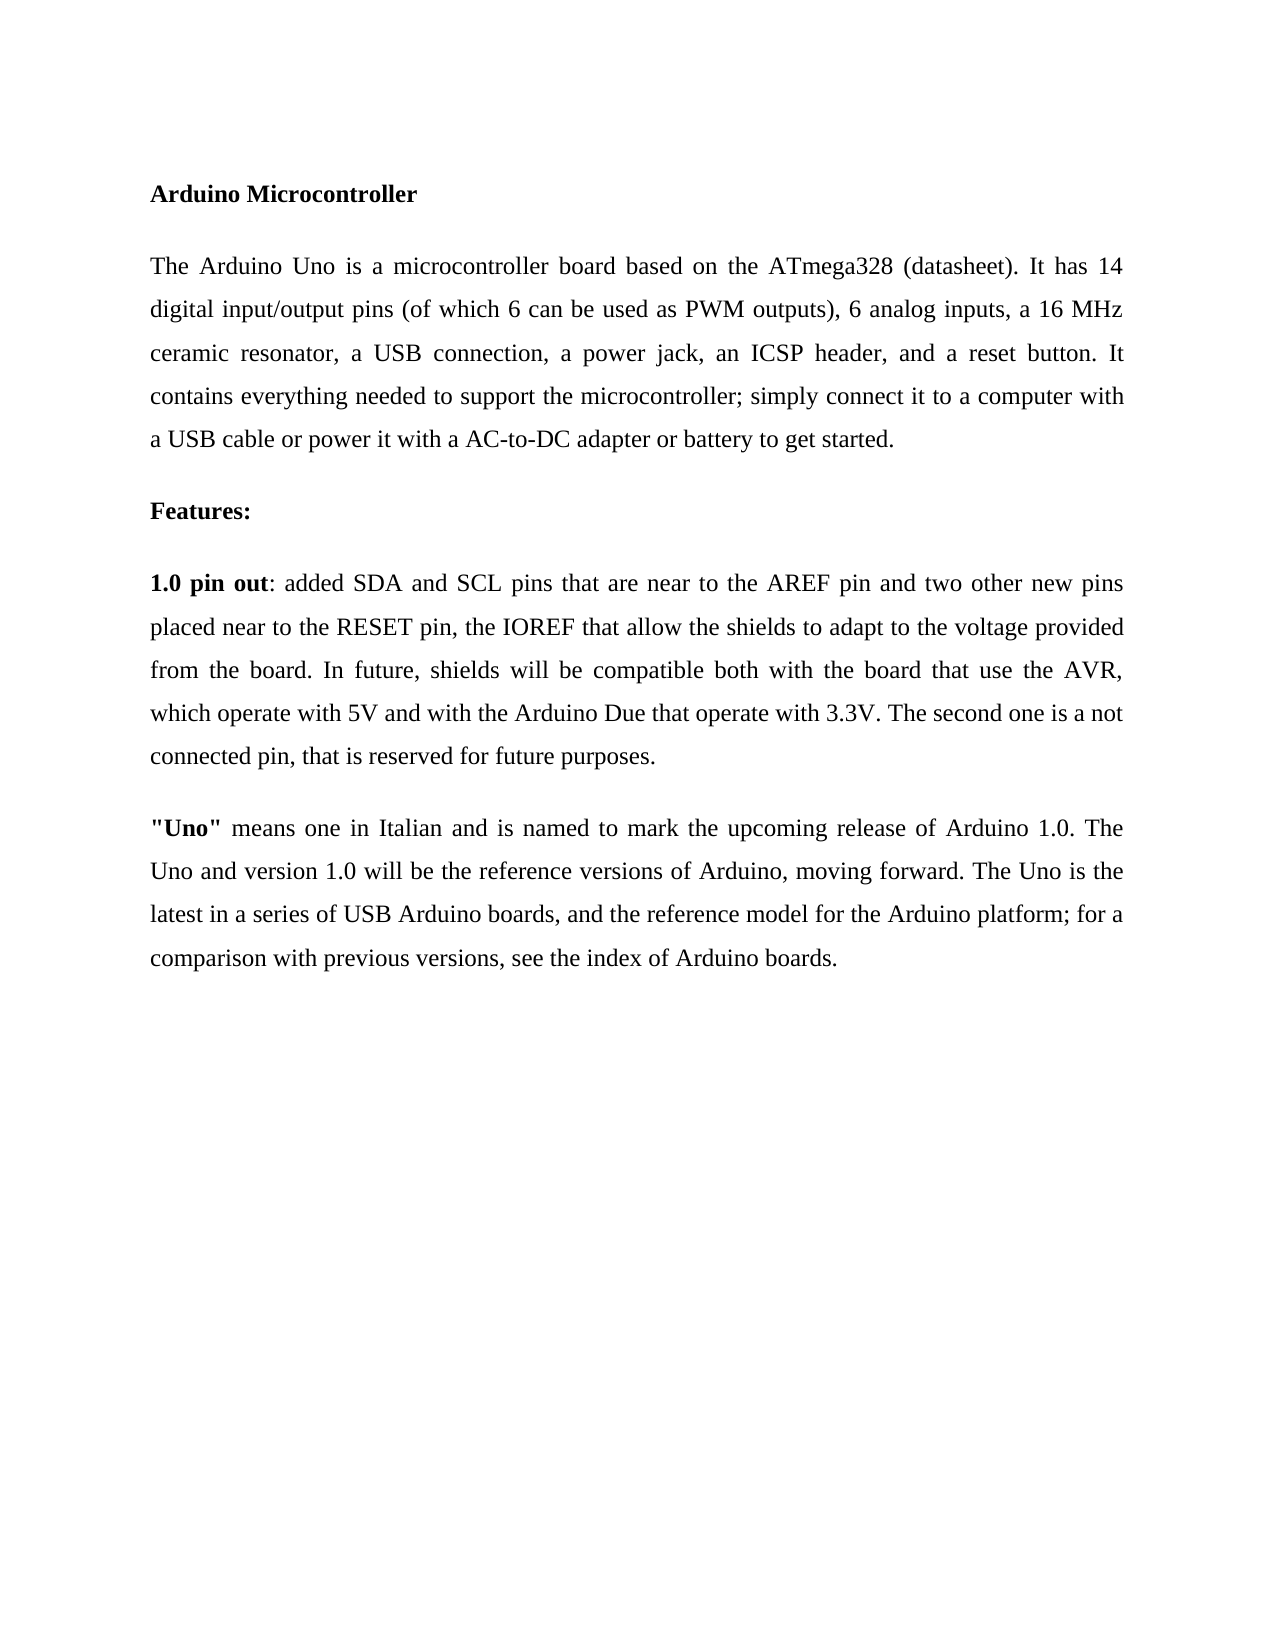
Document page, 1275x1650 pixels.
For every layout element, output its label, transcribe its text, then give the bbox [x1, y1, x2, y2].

text Features: [150, 496, 1125, 525]
text 1.0 pin out: added SDA and SCL pins that are near to the AREF pin and two other new pins placed near to the RESET pin, the IOREF that allow the shields to adapt to the voltage provided from the board. In future, shields will be compatible both with the board that use the AVR, which operate with 5V and with the Arduino Due that operate with 3.3V. The second one is a not connected pin, that is reserved for future purposes. [150, 568, 1125, 770]
text The Arduino Uno is a microcontroller board based on the ATmega328 (datasheet). It has 14 digital input/output pins (of which 6 can be used as PWM outputs), 6 analog inputs, a 16 MHz ceramic resonator, a USB connection, a power jack, an ICSP header, and a reset button. It contains everything needed to support the microcontroller; simply connect it to a computer with a USB cable or power it with a AC-to-DC adapter or battery to get started. [150, 251, 1125, 453]
text "Uno" means one in Italian and is named to mark the upcoming release of Arduino 1.0. The Uno and version 1.0 will be the reference versions of Arduino, moving forward. The Uno is the latest in a series of USB Arduino boards, and the reference model for the Arduino platform; for a comparison with previous versions, see the index of Arduino boards. [150, 813, 1125, 971]
text Arduino Microcontroller [150, 179, 1125, 208]
